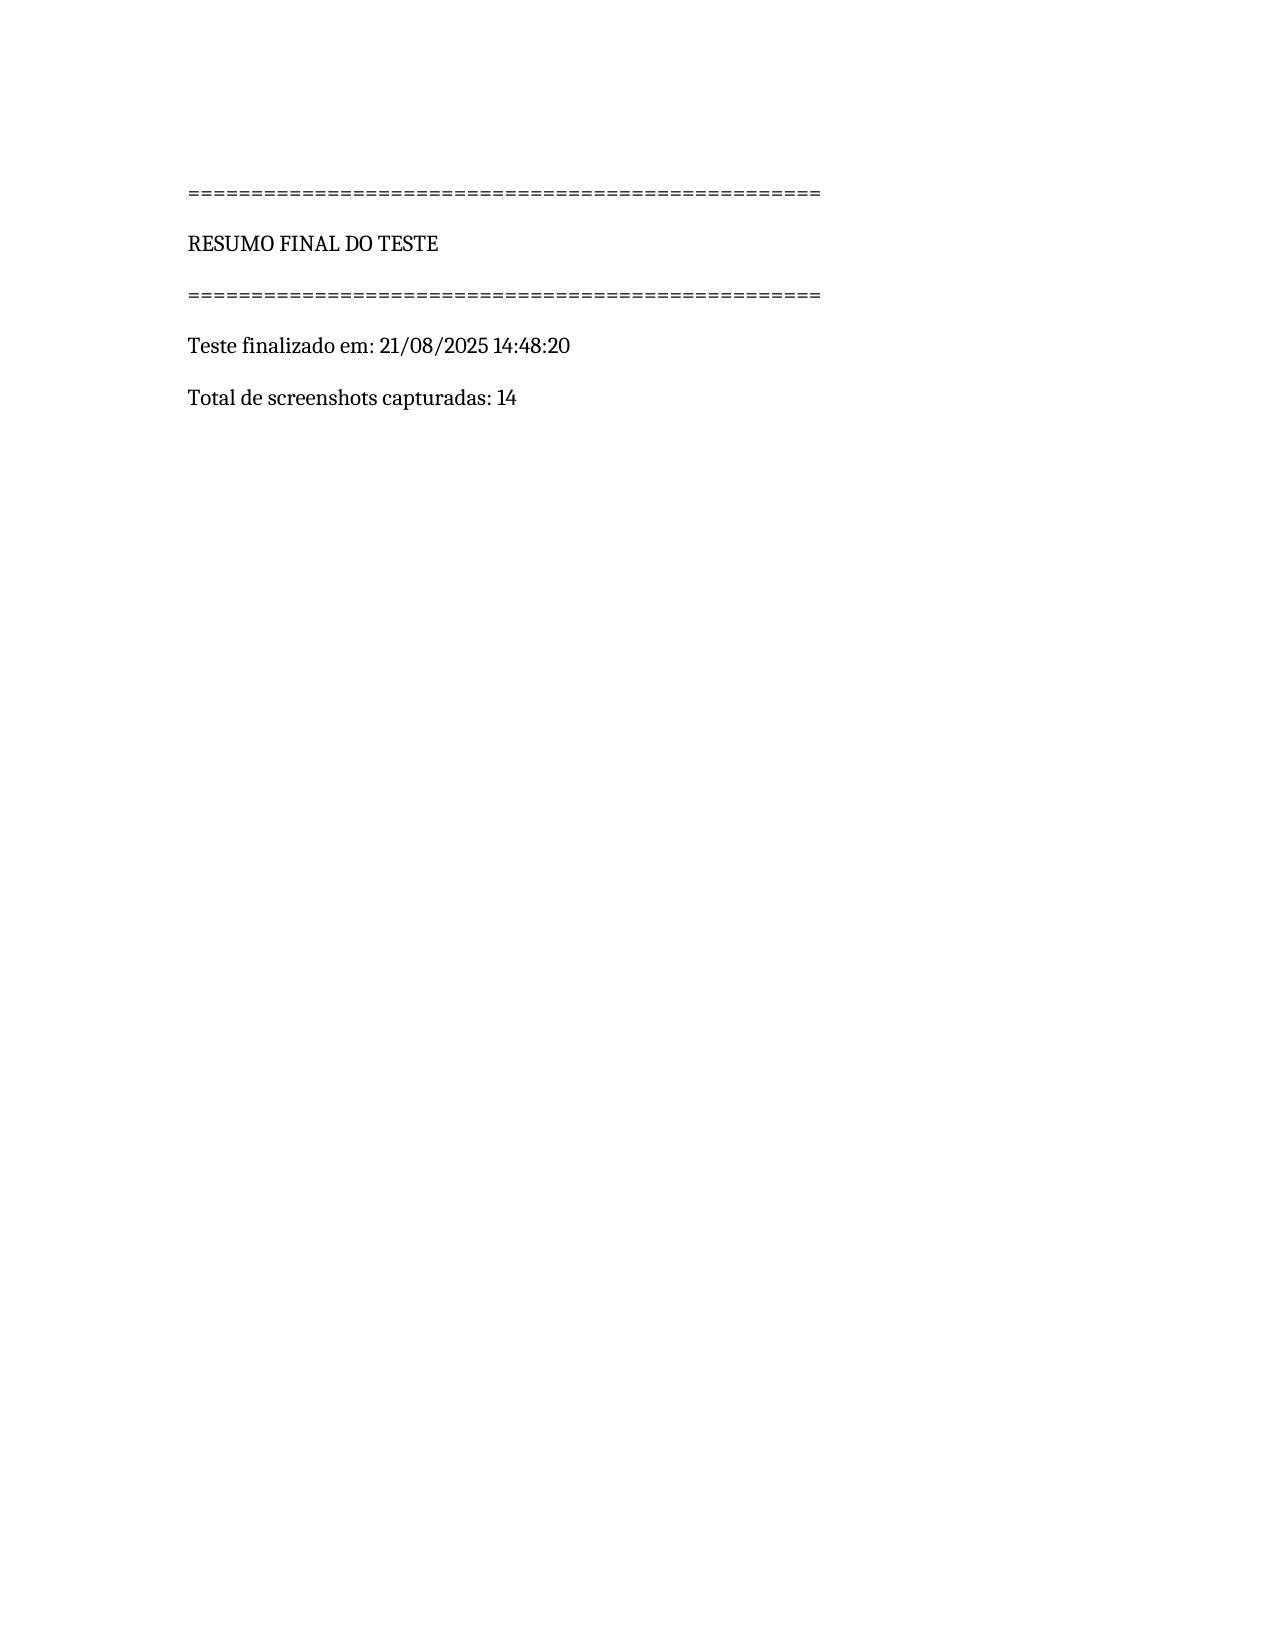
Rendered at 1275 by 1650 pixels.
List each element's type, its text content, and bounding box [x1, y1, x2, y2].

text Teste finalizado em: 21/08/2025 14:48:20 [187, 333, 1087, 360]
text ================================================== [187, 282, 1087, 309]
text Total de screenshots capturadas: 14 [187, 384, 1087, 411]
text ================================================== [187, 150, 1087, 207]
text RESUMO FINAL DO TESTE [187, 231, 1087, 258]
